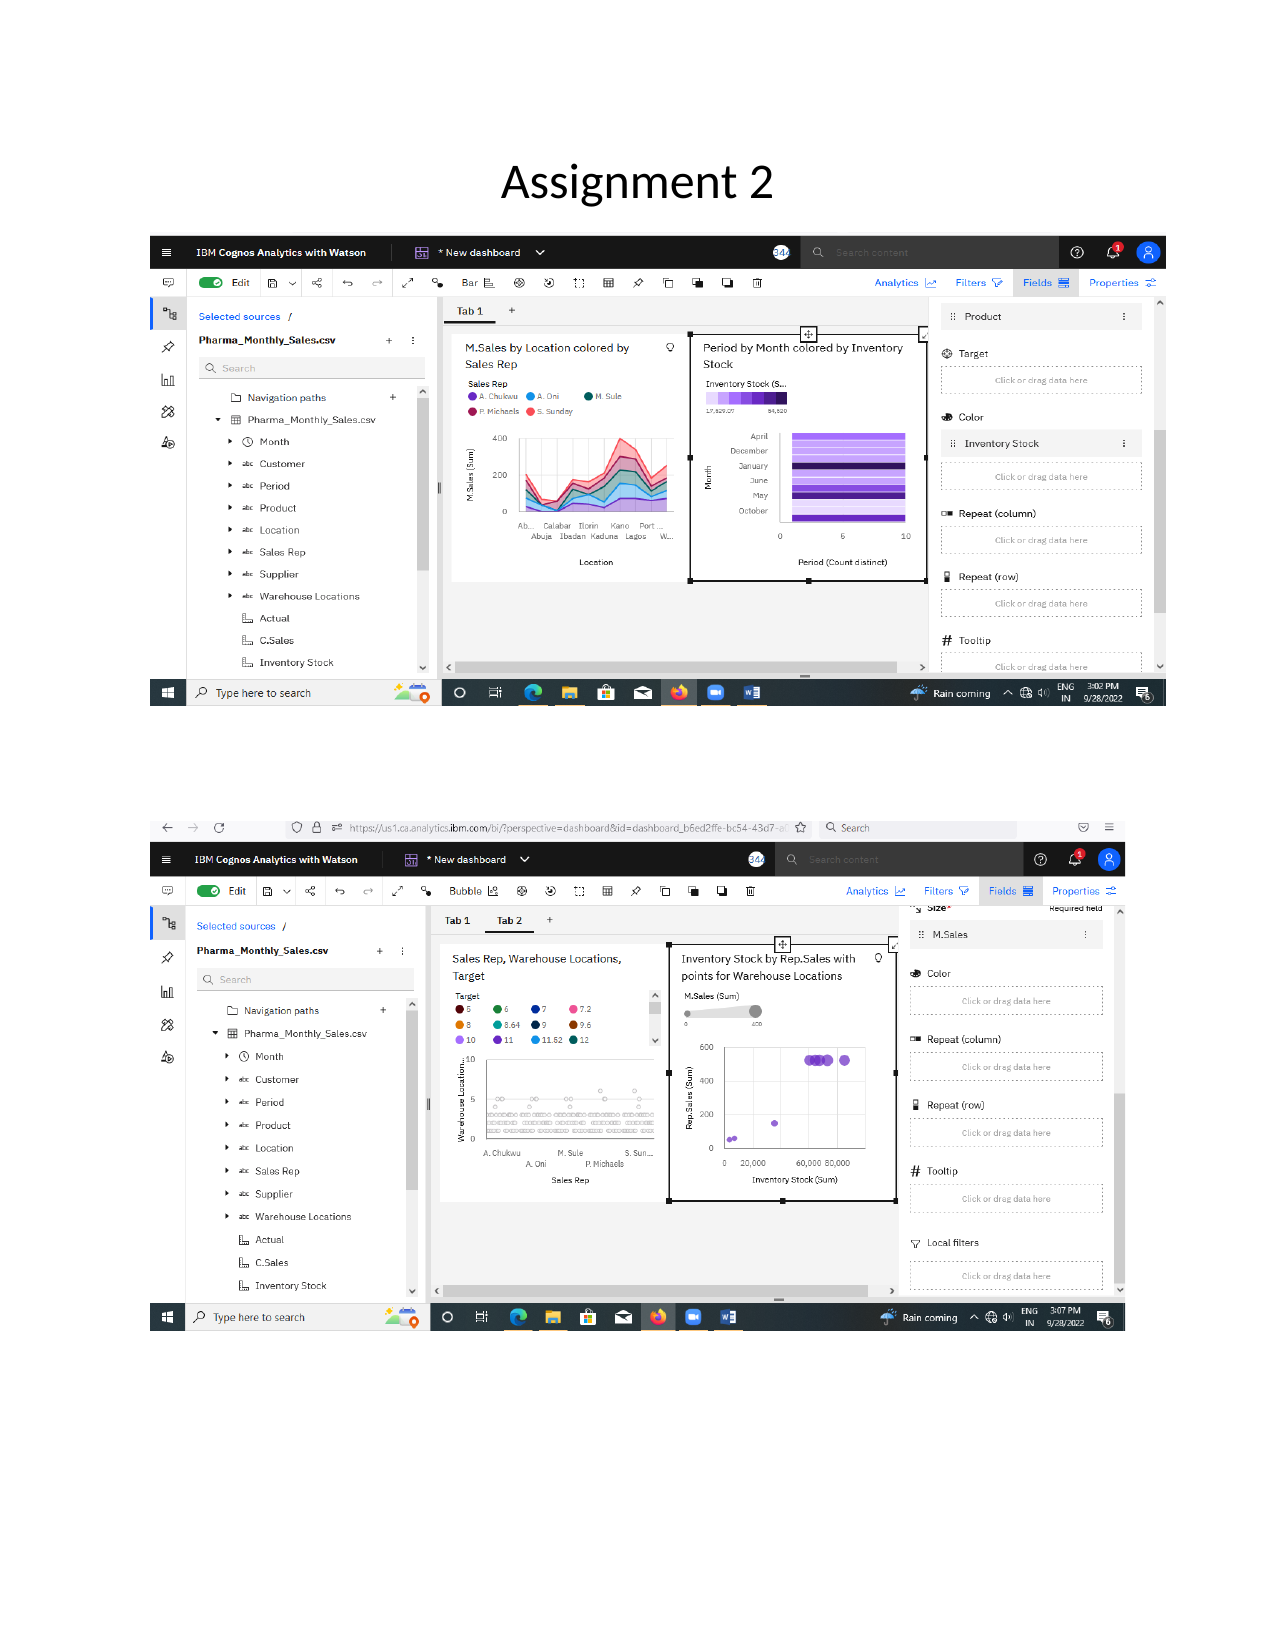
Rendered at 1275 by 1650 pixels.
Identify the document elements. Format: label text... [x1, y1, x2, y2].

text Assignment 2 [150, 150, 1125, 211]
picture [150, 821, 1125, 1331]
picture [150, 232, 1166, 706]
